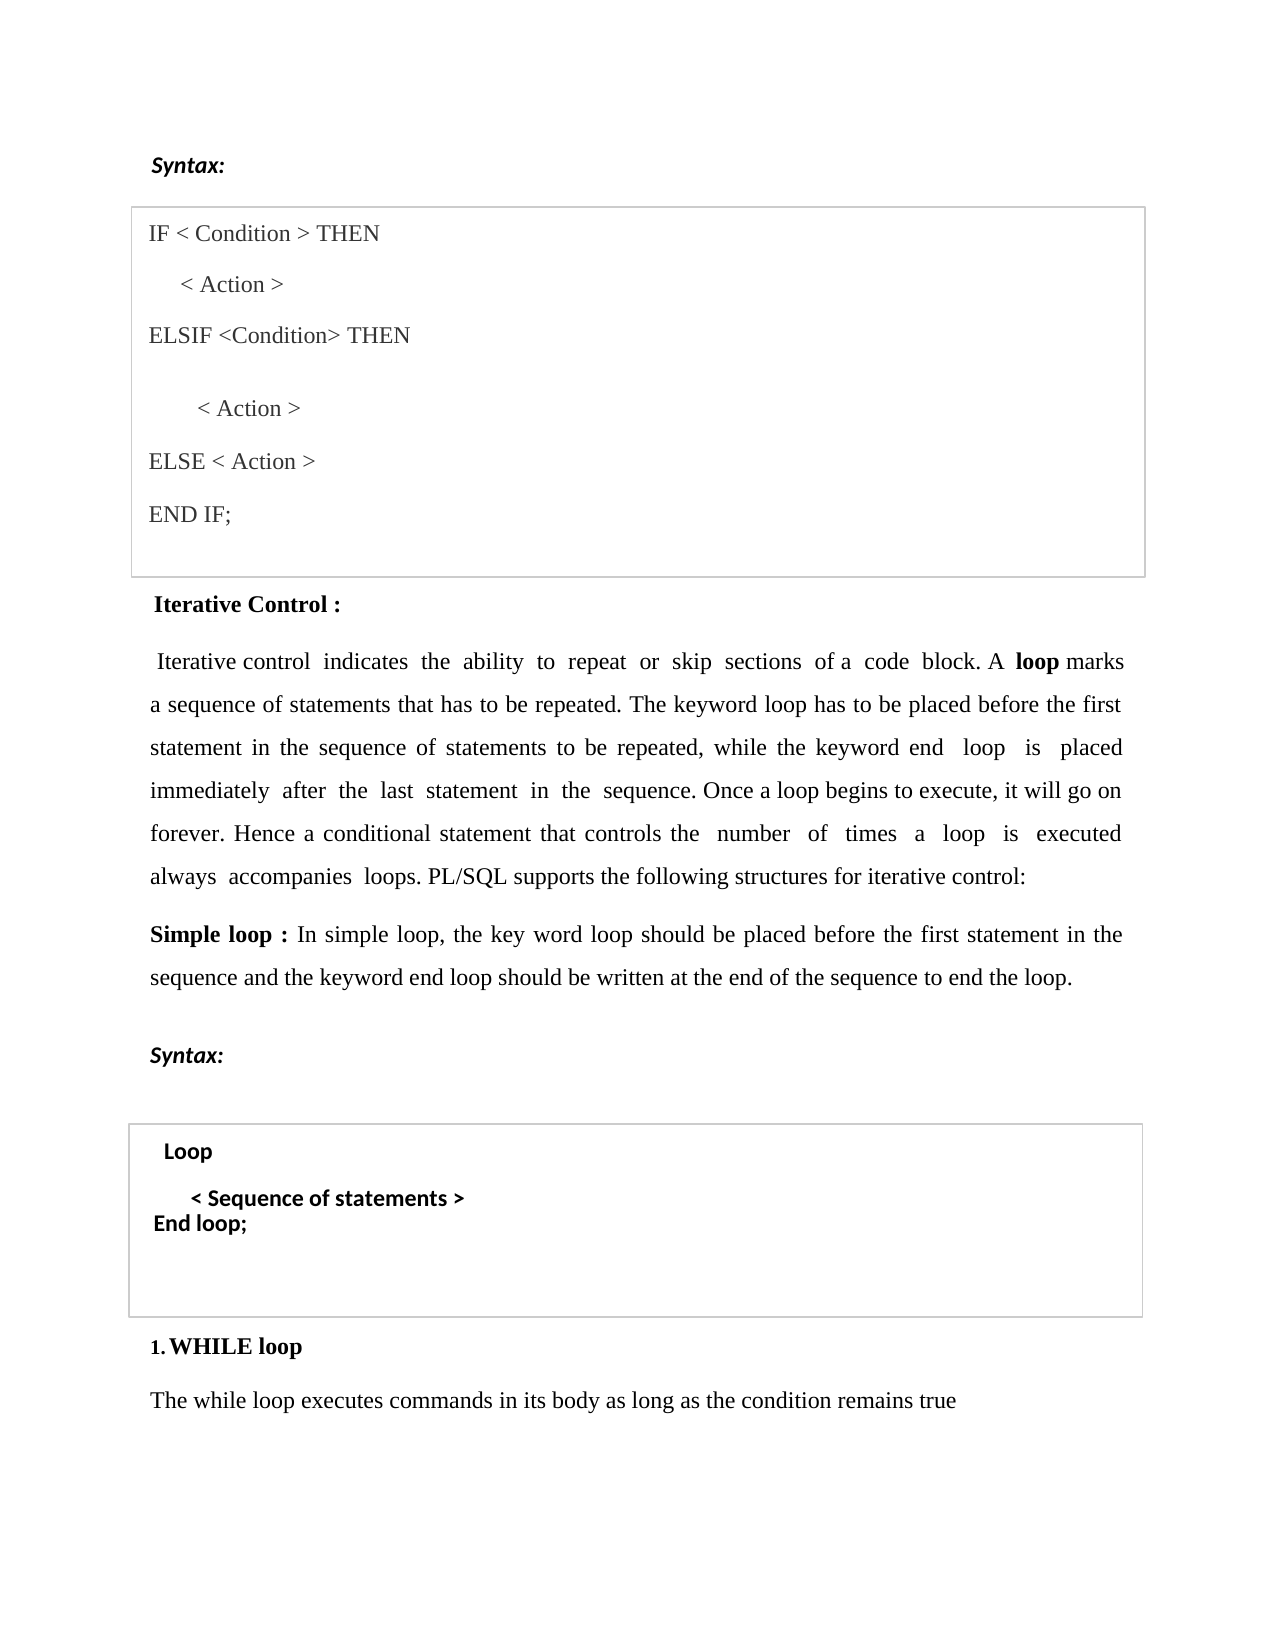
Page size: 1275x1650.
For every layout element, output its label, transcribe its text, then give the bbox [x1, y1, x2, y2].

text The while loop executes commands in its body as long as the condition remains true [150, 1386, 1246, 1414]
subtitle Iterative Control : [154, 590, 1246, 617]
text Syntax: [150, 1040, 1246, 1069]
text Iterative control indicates the ability to repeat or skip sections of a code block. A loop marks a sequence of statements that has to be repeated. The keyword loop has to be placed before the first statement in the sequence of statements to be repeated, while the keyword end loop is placed immediately after the last statement in the sequence. Once a loop begins to execute, it will go on forever. Hence a conditional statement that controls the number of times a loop is executed always accompanies loops. PL/SQL supports the following structures for iterative control: [150, 647, 1124, 890]
text Simple loop : In simple loop, the key word loop should be placed before the first statement in the sequence and the keyword end loop should be written at the end of the sequence to end the loop. [150, 920, 1125, 991]
subtitle WHILE loop [150, 1136, 1246, 1360]
